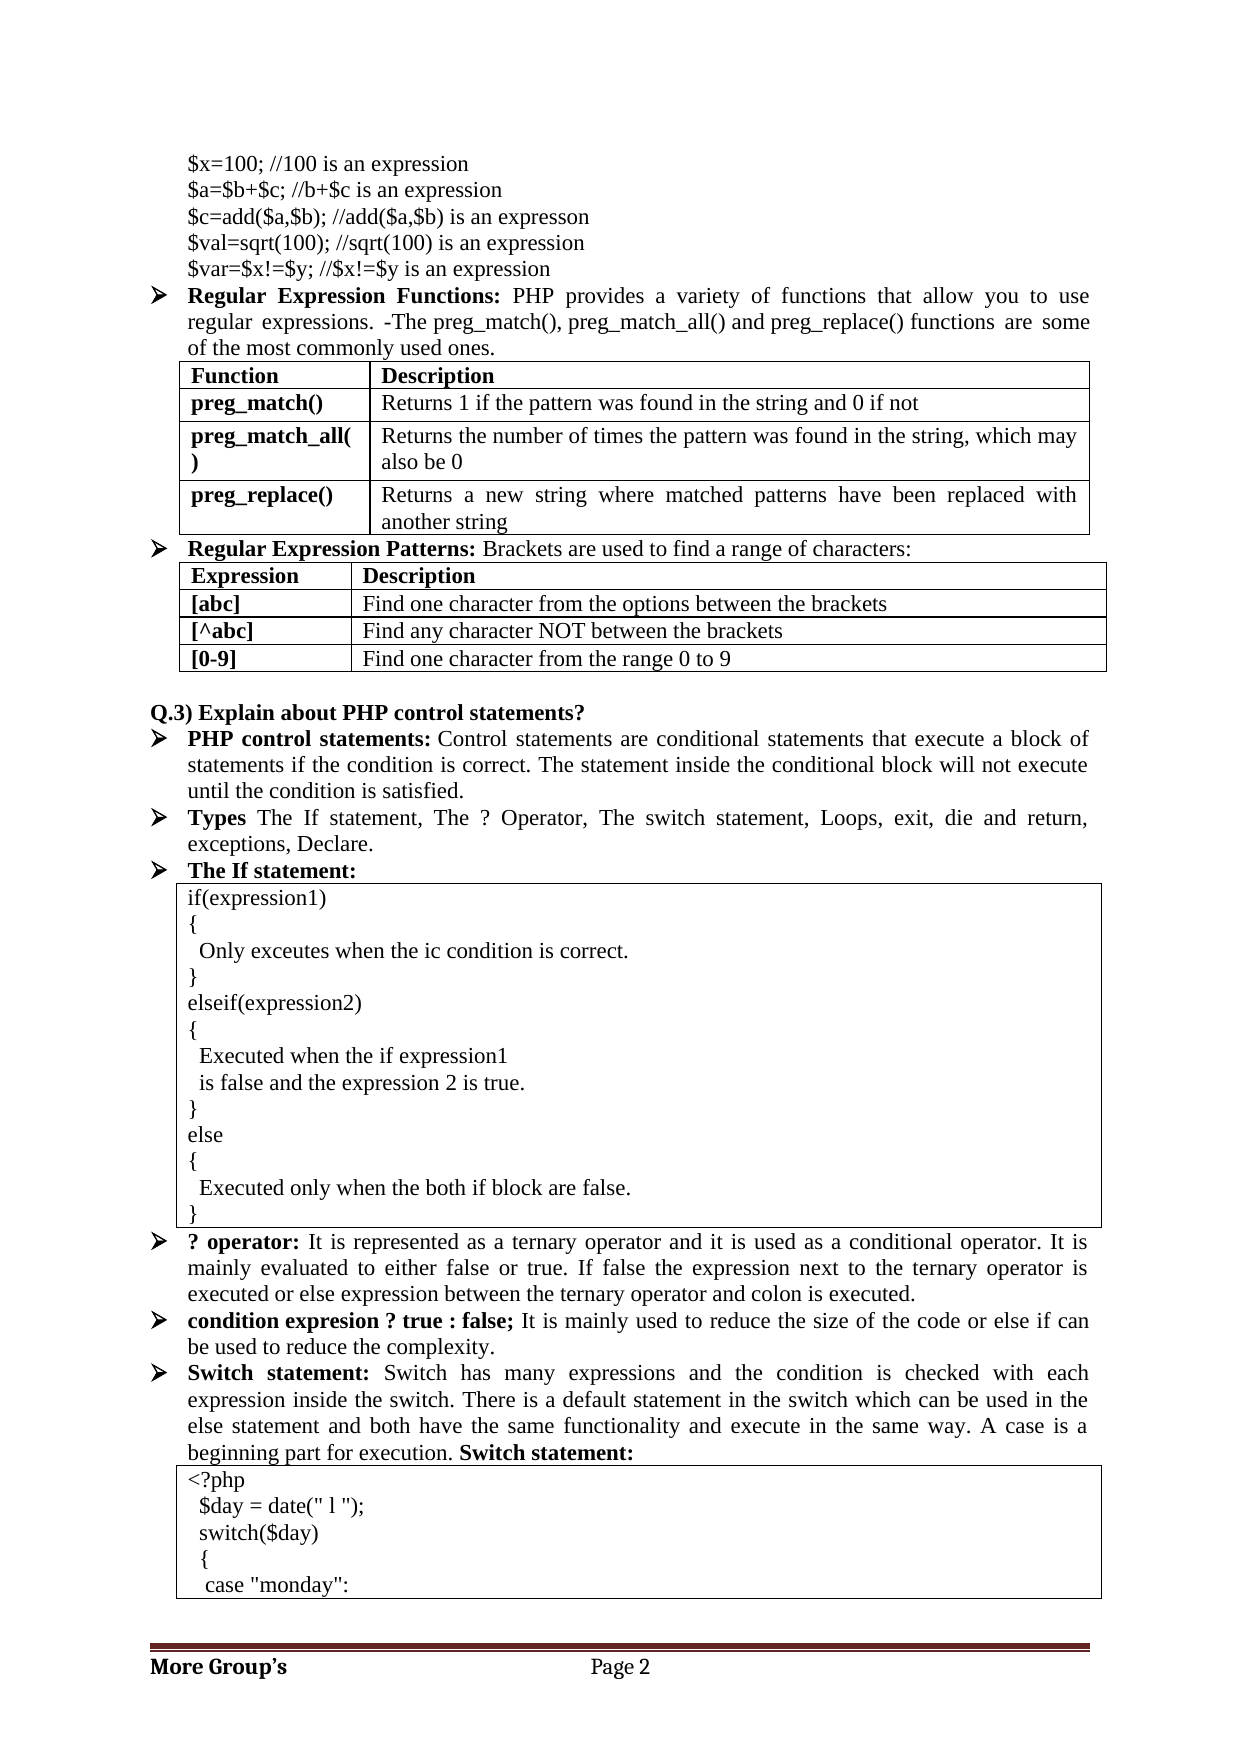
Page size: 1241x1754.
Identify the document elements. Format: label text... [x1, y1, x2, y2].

table_cell preg_match() [180, 389, 369, 421]
table_header Description [352, 563, 1106, 589]
table_header Function [180, 362, 369, 388]
list $val=sqrt(100); //sqrt(100) is an expression [187, 229, 1090, 255]
table_cell Find one character from the options between the brackets [352, 590, 1106, 616]
list $a=$b+$c; //b+$c is an expression [187, 176, 1090, 203]
list condition expresion ? true : false; It is mainly used to reduce the size of the code or else if can be used to reduce the complexity. [150, 1307, 1090, 1359]
table_header if(expression1) { Only exceutes when the ic condition is correct. } elseif(expression2) { Executed when the if expression1 is false and the expression 2 is true. } else { Executed only when the both if block are false. } [177, 884, 1101, 1227]
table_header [177, 1466, 1101, 1598]
list $var=$x!=$y; //$x!=$y is an expression [187, 255, 1090, 282]
table_cell [^abc] [180, 618, 351, 644]
table_cell Returns 1 if the pattern was found in the string and 0 if not [371, 389, 1089, 421]
table_cell Returns the number of times the pattern was found in the string, which may also be 0 [371, 422, 1089, 480]
table_cell Returns a new string where matched patterns have been replaced with another string [371, 481, 1089, 534]
list Types The If statement, The ? Operator, The switch statement, Loops, exit, die and return, exceptions, Declare. [150, 804, 1090, 857]
list $x=100; //100 is an expression [187, 150, 1090, 176]
table_cell [abc] [180, 590, 351, 616]
text Q.3) Explain about PHP control statements? [150, 698, 1090, 725]
table_header Description [371, 362, 1089, 388]
table_cell Find one character from the range 0 to 9 [352, 645, 1106, 671]
list Regular Expression Functions: PHP provides a variety of functions that allow you to use regular expressions. -The preg_match(), preg_match_all() and preg_replace() functions are some of the most commonly used ones. [150, 282, 1090, 361]
table_cell Find any character NOT between the brackets [352, 618, 1106, 644]
list The If statement: [150, 857, 1090, 883]
list Switch statement: Switch has many expressions and the condition is checked with each expression inside the switch. There is a default statement in the switch which can be used in the else statement and both have the same functionality and execute in the same way. A case is a beginning part for execution. Switch statement: [150, 1359, 1090, 1465]
list PHP control statements: Control statements are conditional statements that execute a block of statements if the condition is correct. The statement inside the conditional block will not execute until the condition is satisfied. [150, 725, 1090, 804]
table_cell preg_replace() [180, 481, 369, 534]
list $c=add($a,$b); //add($a,$b) is an expresson [187, 203, 1090, 229]
table_cell preg_match_all() [180, 422, 369, 480]
list Regular Expression Patterns: Brackets are used to find a range of characters: [150, 535, 1090, 562]
table_cell [0-9] [180, 645, 351, 671]
list ? operator: It is represented as a ternary operator and it is used as a conditional operator. It is mainly evaluated to either false or true. If false the expression next to the ternary operator is executed or else expression between the ternary operator and colon is executed. [150, 1228, 1090, 1307]
table_header Expression [180, 563, 351, 589]
